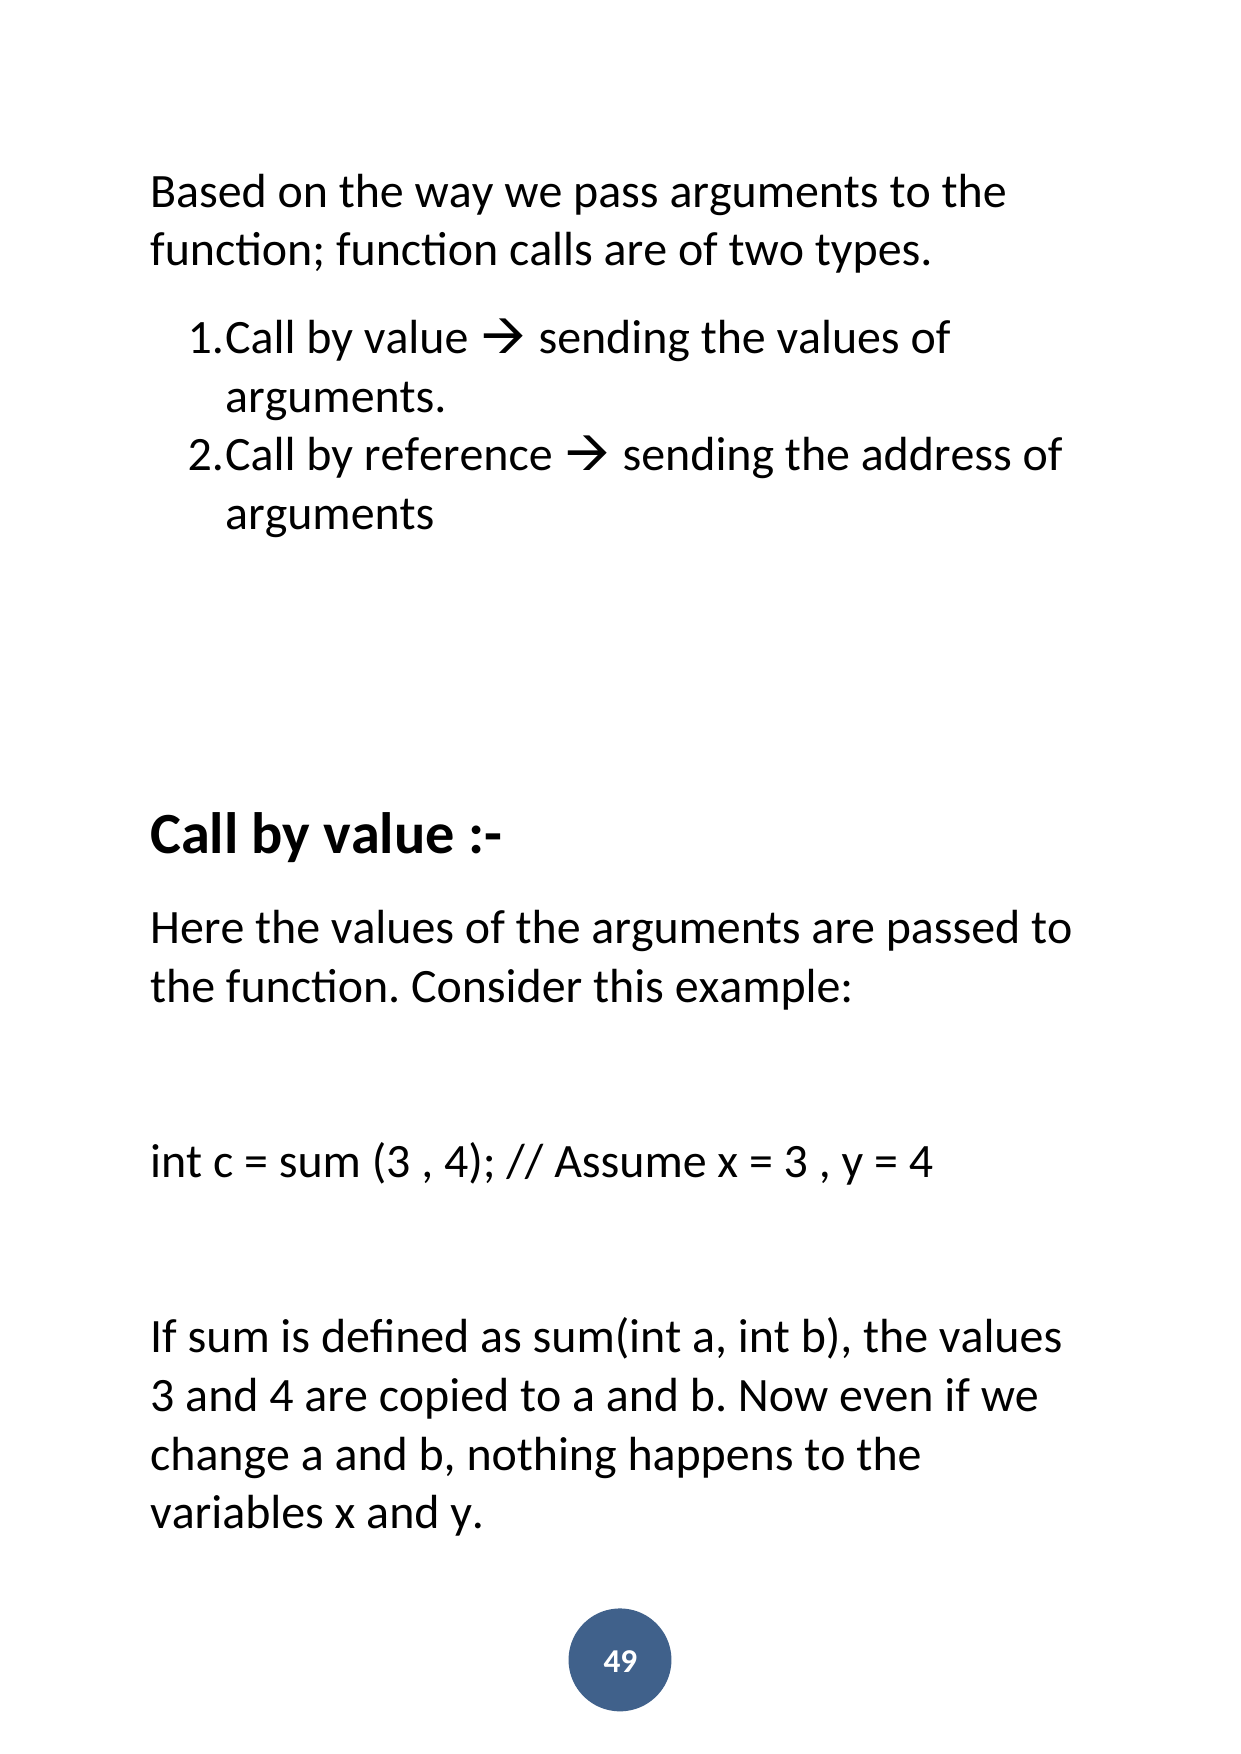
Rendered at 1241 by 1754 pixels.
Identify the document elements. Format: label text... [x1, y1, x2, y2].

list Call by reference sending the address of arguments [187, 424, 1090, 541]
text Based on the way we pass arguments to the function; function calls are of two types. [150, 150, 1090, 278]
text If sum is defined as sum(int a, int b), the values 3 and 4 are copied to a and b. Now even if we change a and b, nothing happens to the variables x and y. [150, 1306, 1090, 1541]
text int c = sum (3 , 4); // Assume x = 3 , y = 4 [150, 1131, 1090, 1189]
text Call by value :- [150, 797, 1090, 868]
text Here the values of the arguments are passed to the function. Consider this example: [150, 897, 1090, 1014]
list Call by value sending the values of arguments. [187, 307, 1090, 424]
